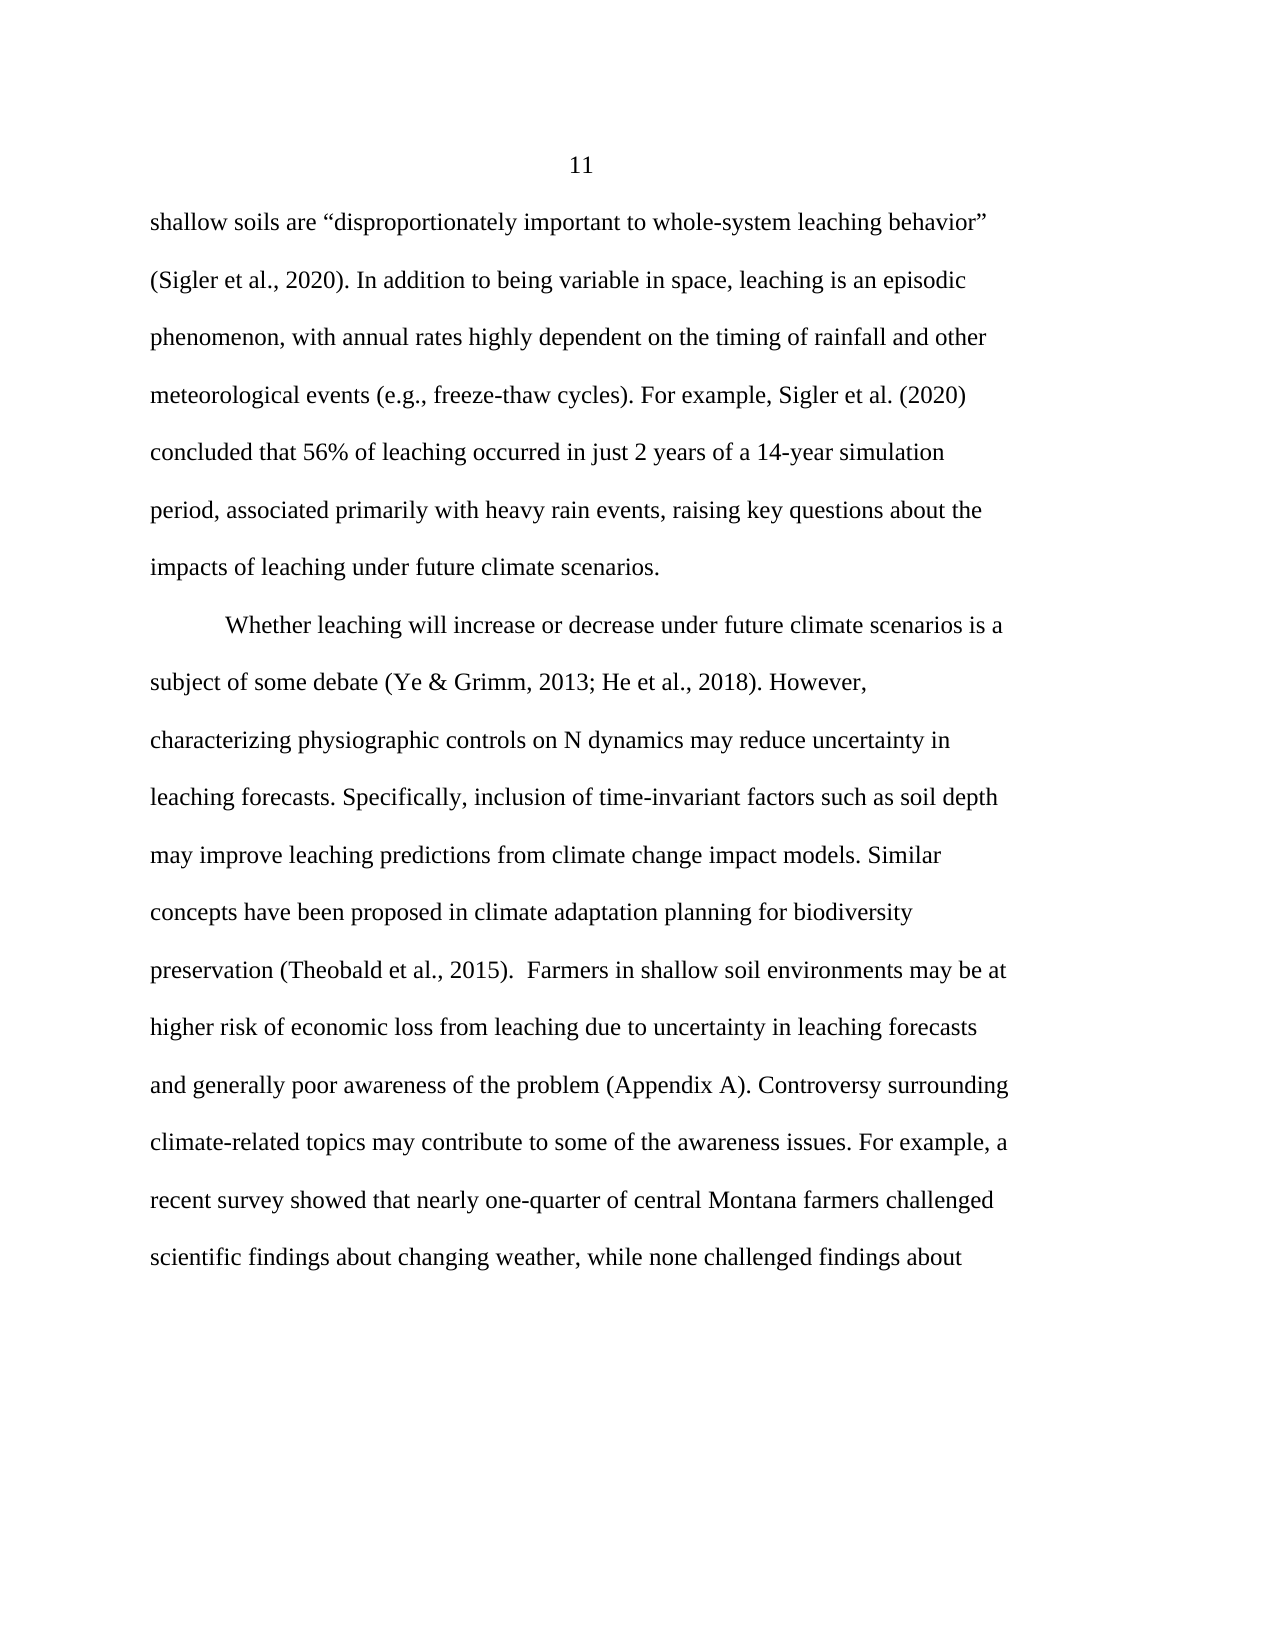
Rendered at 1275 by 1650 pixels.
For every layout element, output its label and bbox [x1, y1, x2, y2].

text [150, 610, 1012, 1271]
text [150, 207, 1012, 581]
